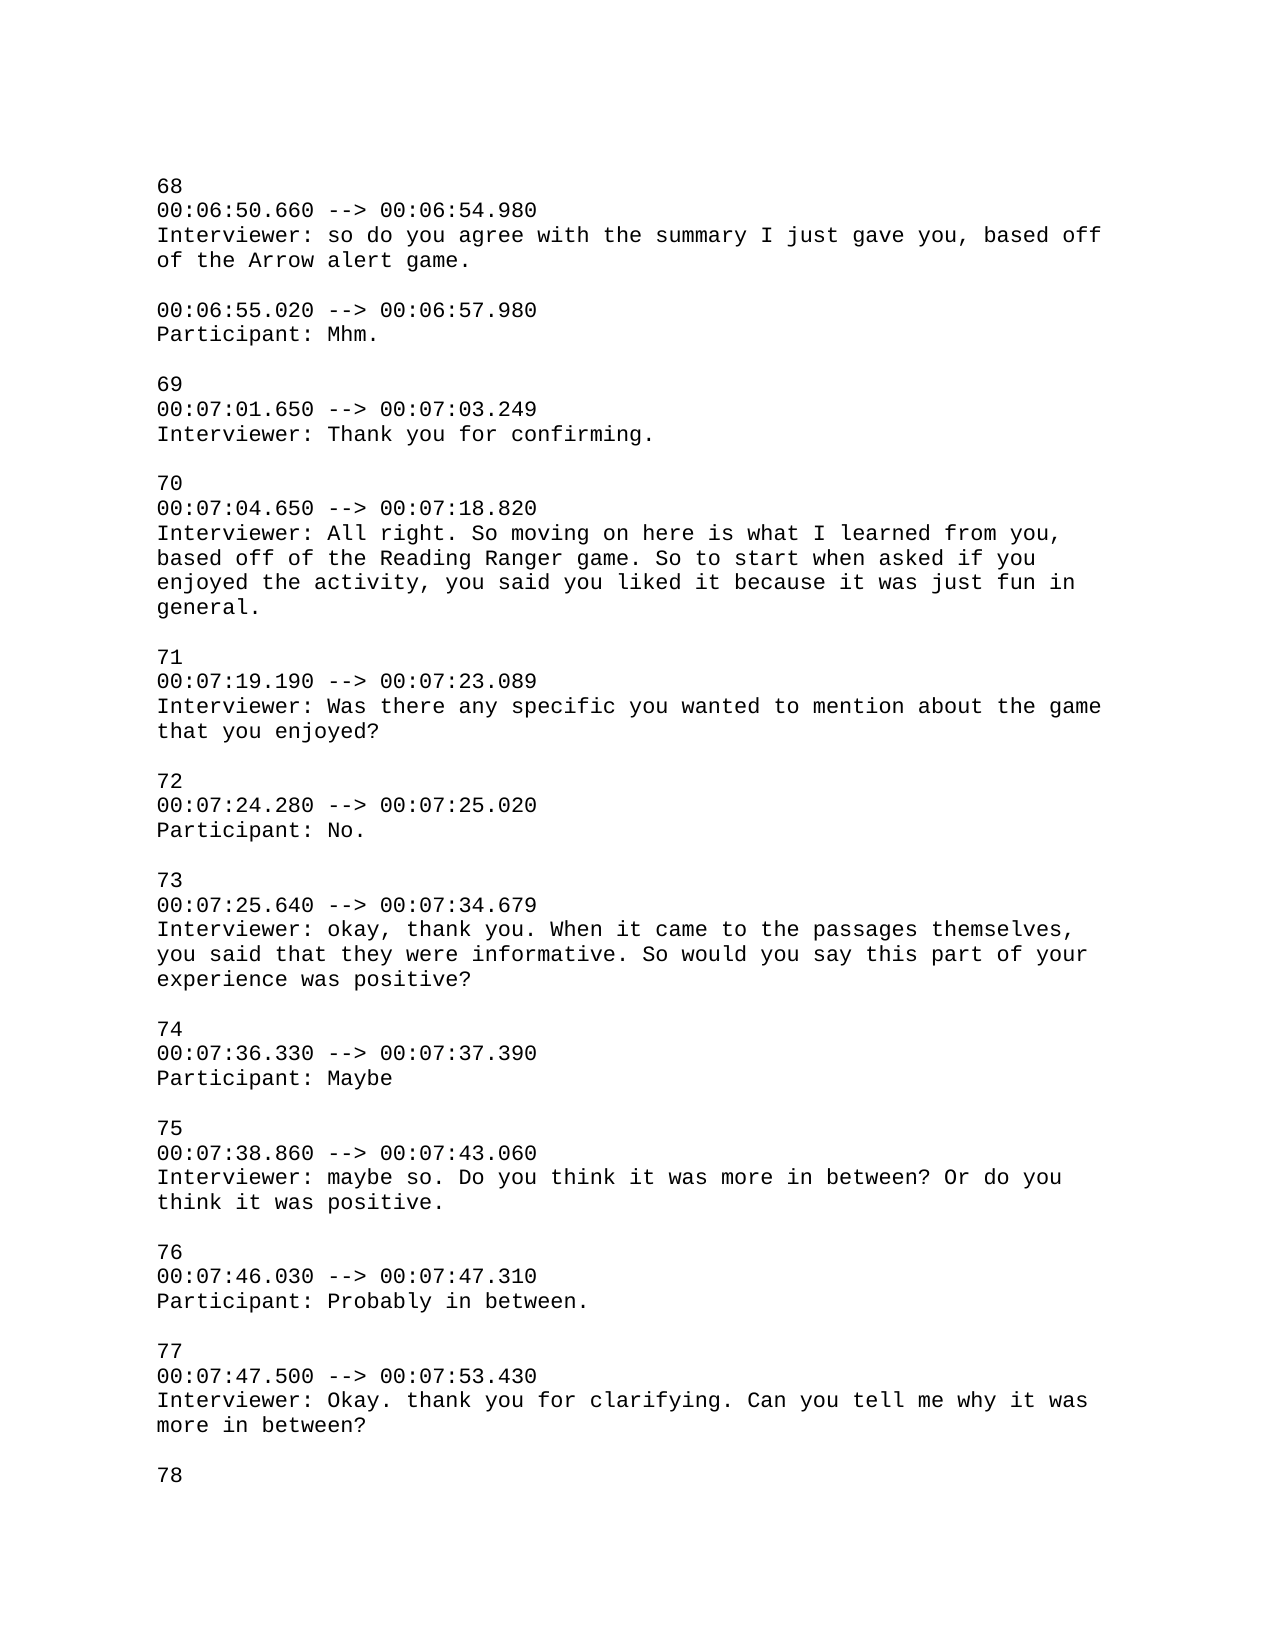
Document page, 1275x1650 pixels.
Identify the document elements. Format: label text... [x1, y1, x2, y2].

text 00:06:50.660 --> 00:06:54.980 [156, 199, 1118, 224]
text 00:07:38.860 --> 00:07:43.060 [156, 1142, 1118, 1166]
text 00:07:25.640 --> 00:07:34.679 [156, 894, 1118, 918]
text Interviewer: okay, thank you. When it came to the passages themselves, you said that they were informative. So would you say this part of your experience was positive? [156, 918, 1118, 993]
text 76 [156, 1241, 1118, 1266]
text 00:07:46.030 --> 00:07:47.310 [156, 1266, 1118, 1290]
text Participant: Maybe [156, 1067, 1118, 1092]
text 75 [156, 1117, 1118, 1142]
text 68 [156, 175, 1118, 199]
text 78 [156, 1464, 1118, 1489]
text 00:06:55.020 --> 00:06:57.980 [156, 299, 1118, 323]
text Interviewer: Thank you for confirming. [156, 423, 1118, 447]
text 00:07:47.500 --> 00:07:53.430 [156, 1365, 1118, 1389]
text 00:07:01.650 --> 00:07:03.249 [156, 398, 1118, 423]
text Interviewer: Was there any specific you wanted to mention about the game that you enjoyed? [156, 695, 1118, 745]
text Participant: No. [156, 819, 1118, 844]
text 00:07:04.650 --> 00:07:18.820 [156, 497, 1118, 522]
text Interviewer: so do you agree with the summary I just gave you, based off of the Arrow alert game. [156, 224, 1118, 274]
text 00:07:19.190 --> 00:07:23.089 [156, 671, 1118, 695]
text 00:07:36.330 --> 00:07:37.390 [156, 1042, 1118, 1067]
text Interviewer: Okay. thank you for clarifying. Can you tell me why it was more in between? [156, 1389, 1118, 1439]
text 00:07:24.280 --> 00:07:25.020 [156, 794, 1118, 819]
text Interviewer: maybe so. Do you think it was more in between? Or do you think it was positive. [156, 1166, 1118, 1216]
text Participant: Probably in between. [156, 1290, 1118, 1315]
text 72 [156, 770, 1118, 794]
text 77 [156, 1340, 1118, 1365]
text 74 [156, 1018, 1118, 1042]
text 69 [156, 373, 1118, 398]
text 71 [156, 646, 1118, 671]
text Interviewer: All right. So moving on here is what I learned from you, based off of the Reading Ranger game. So to start when asked if you enjoyed the activity, you said you liked it because it was just fun in general. [156, 522, 1118, 621]
text 70 [156, 472, 1118, 497]
text 73 [156, 869, 1118, 894]
text Participant: Mhm. [156, 323, 1118, 348]
